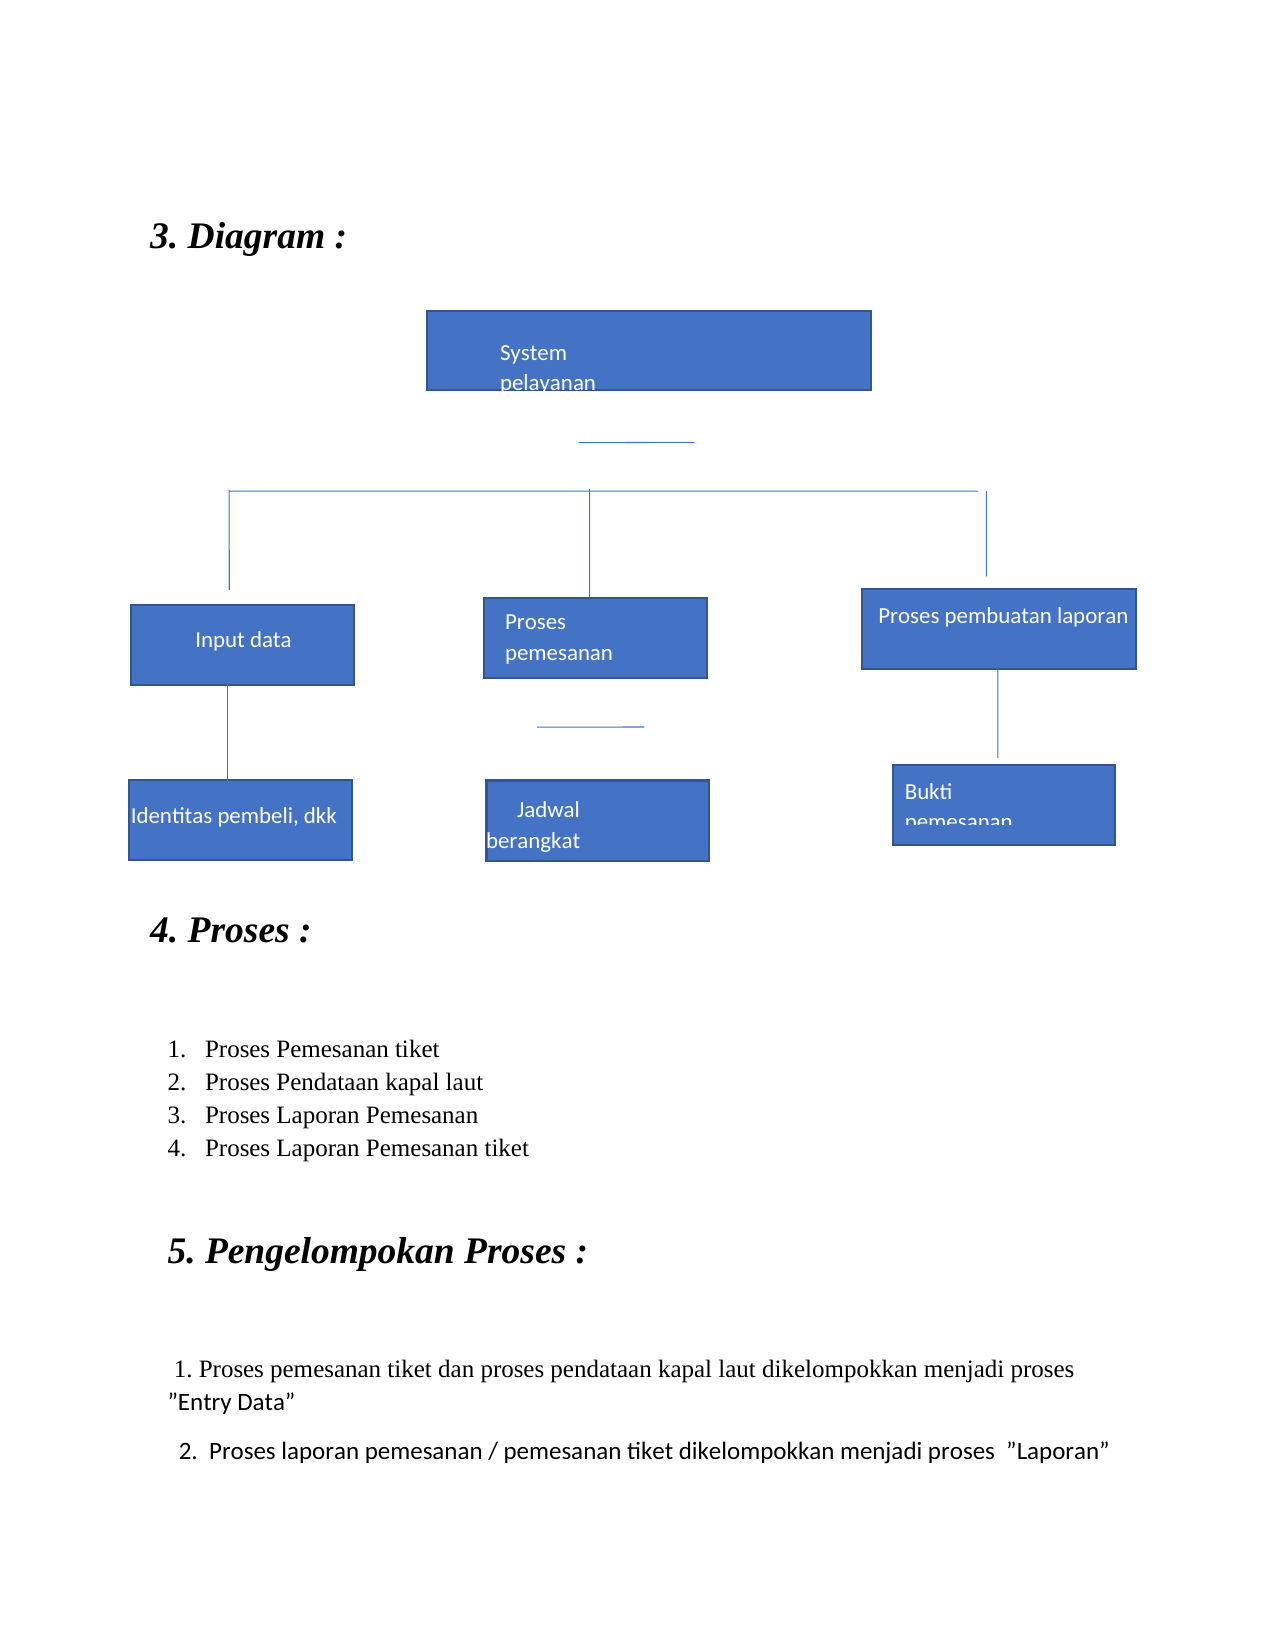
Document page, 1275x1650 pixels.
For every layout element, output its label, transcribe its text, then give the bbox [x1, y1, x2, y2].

list Proses Pemesanan tiket [167, 1034, 1125, 1062]
text 2. Proses laporan pemesanan / pemesanan tiket dikelompokkan menjadi proses ”Laporan” [167, 1435, 1125, 1466]
text 3. Diagram : [150, 213, 1125, 256]
list Proses Pendataan kapal laut [167, 1067, 1125, 1095]
text 1. Proses pemesanan tiket dan proses pendataan kapal laut dikelompokkan menjadi proses ”Entry Data” [167, 1354, 1125, 1416]
list Proses Laporan Pemesanan tiket [167, 1133, 1125, 1161]
list Proses Laporan Pemesanan [167, 1100, 1125, 1128]
text 4. Proses : [150, 907, 1125, 950]
text 5. Pengelompokan Proses : [167, 1228, 1125, 1271]
